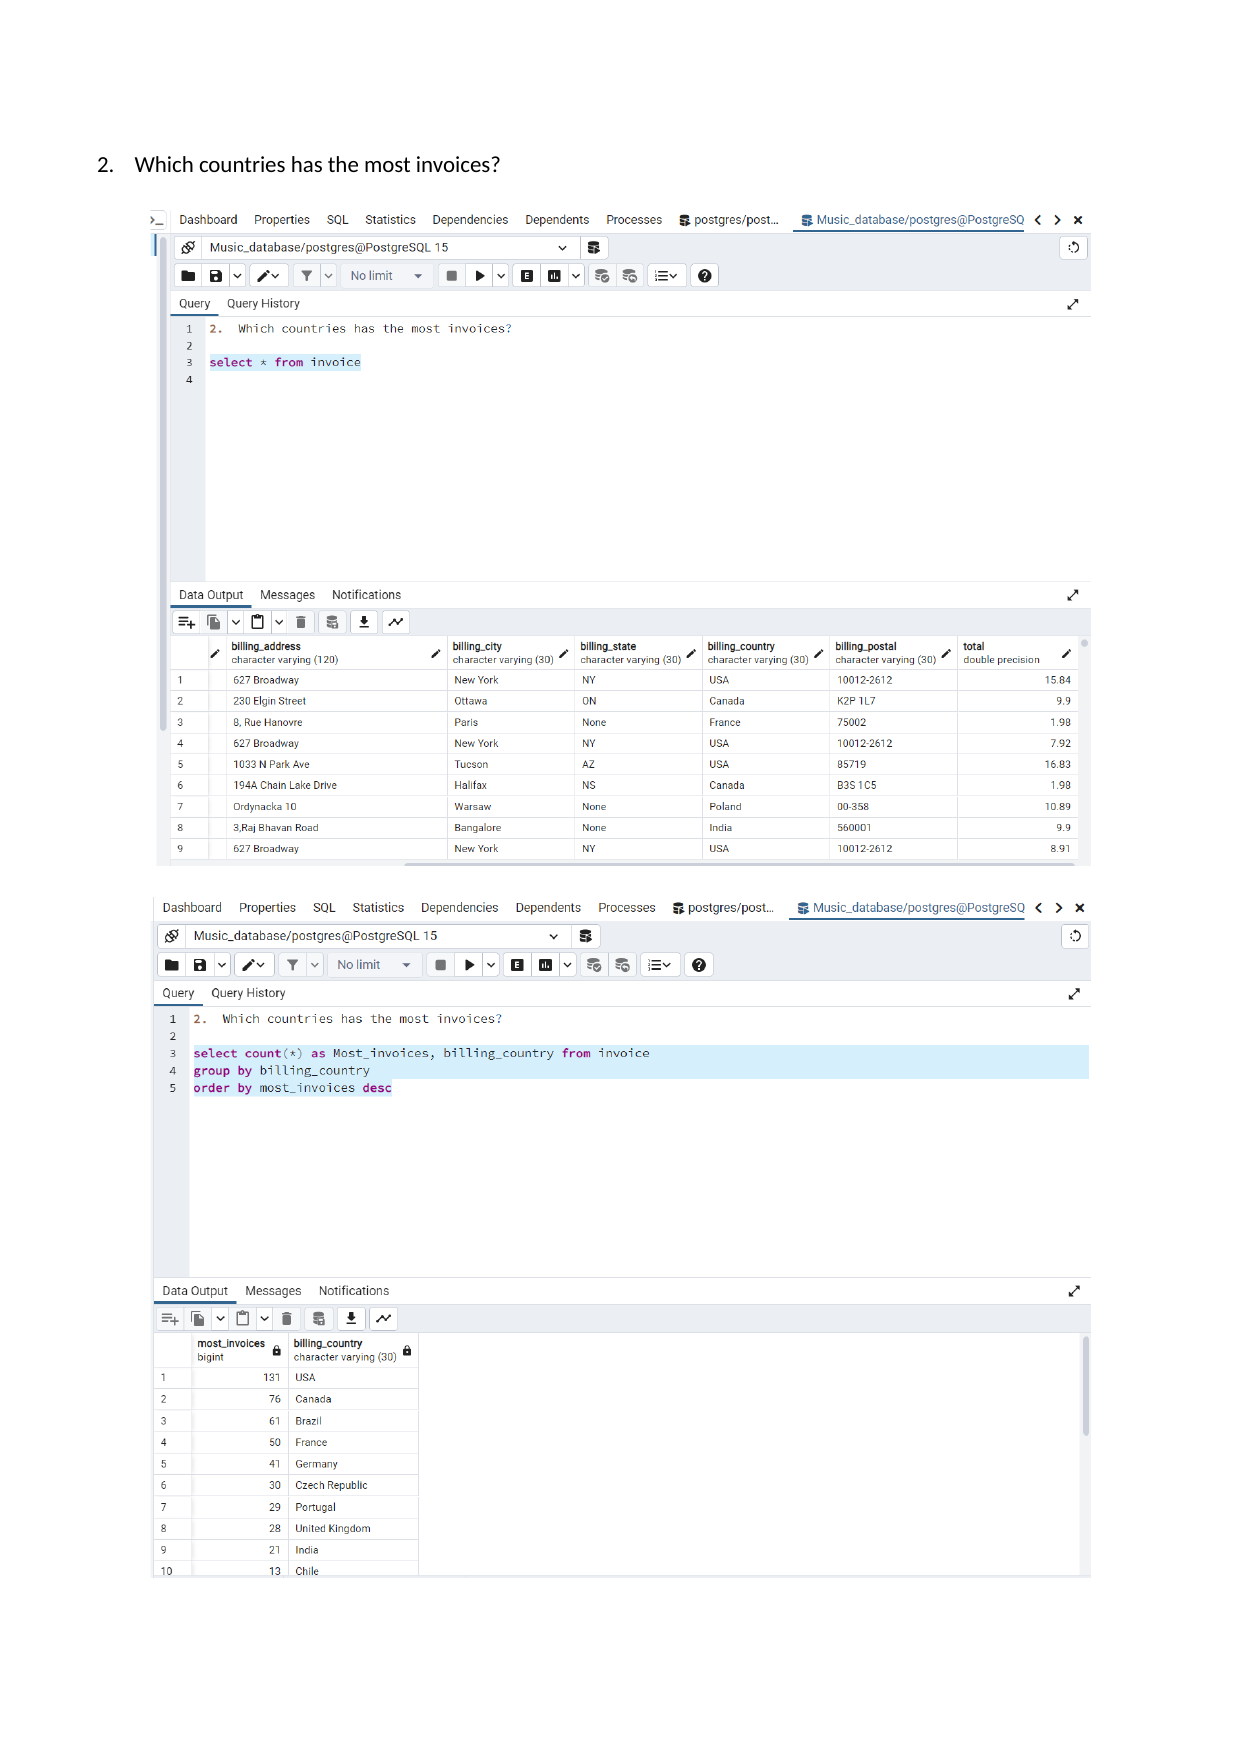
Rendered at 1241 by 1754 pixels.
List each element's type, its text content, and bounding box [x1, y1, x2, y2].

picture [150, 897, 1091, 1578]
picture [150, 210, 1091, 866]
list Which countries has the most invoices? [97, 150, 1090, 178]
